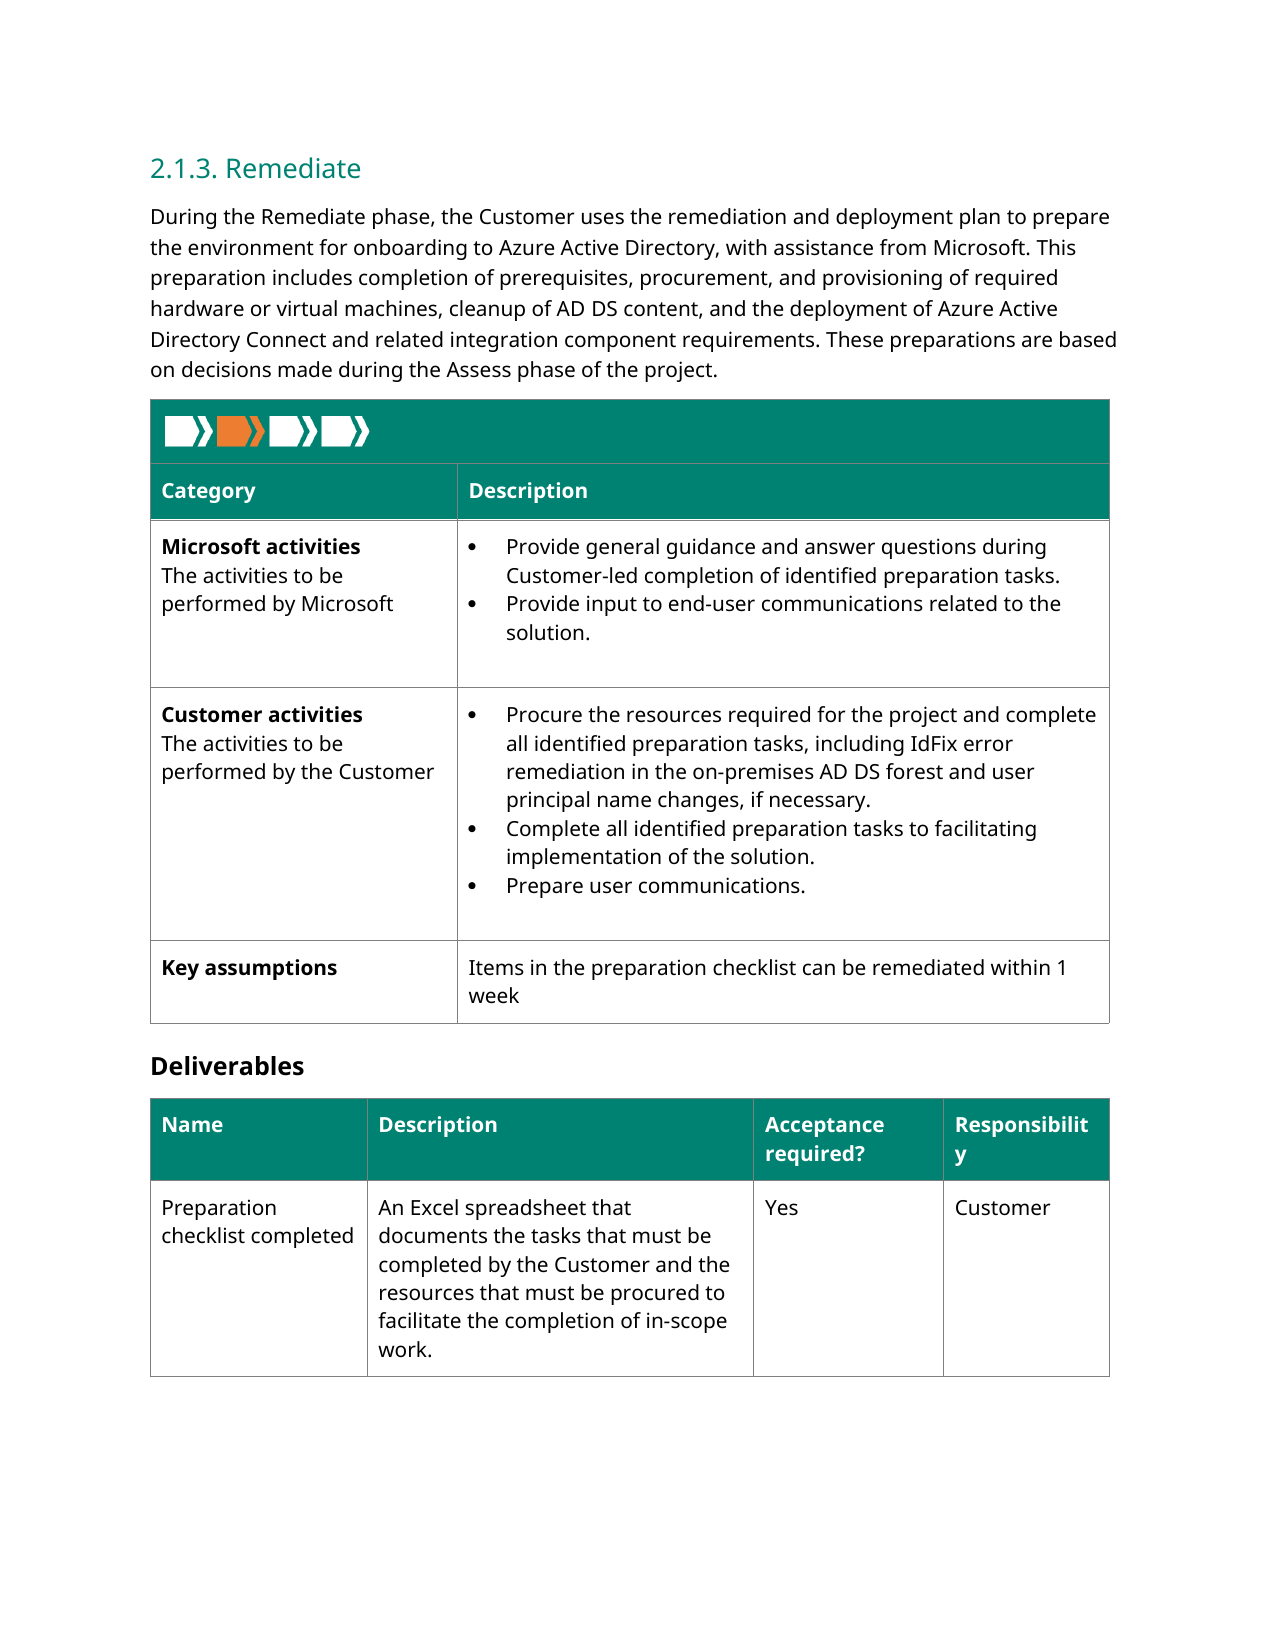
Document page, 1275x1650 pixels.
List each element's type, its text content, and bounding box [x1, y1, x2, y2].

table_cell Procure the resources required for the project and complete all identified preparation tasks, including IdFix error remediation in the on-premises AD DS forest and user principal name changes, if necessary. Complete all identified preparation tasks to facilitating implementation of the solution. Prepare user communications. [458, 688, 1109, 940]
table_header Acceptance required? [754, 1099, 943, 1180]
picture [161, 411, 374, 451]
table_cell Yes [754, 1181, 943, 1376]
text During the Remediate phase, the Customer uses the remediation and deployment plan to prepare the environment for onboarding to Azure Active Directory, with assistance from Microsoft. This preparation includes completion of prerequisites, procurement, and provisioning of required hardware or virtual machines, cleanup of AD DS content, and the deployment of Azure Active Directory Connect and related integration component requirements. These preparations are based on decisions made during the Assess phase of the project. [150, 202, 1125, 384]
subtitle Remediate [150, 150, 1125, 187]
table_cell Provide general guidance and answer questions during Customer-led completion of identified preparation tasks. Provide input to end-user communications related to the solution. [458, 521, 1109, 687]
table_cell Category [151, 464, 457, 519]
table_cell Preparation checklist completed [151, 1181, 367, 1376]
table_cell Key assumptions [151, 941, 457, 1023]
table_cell Description [458, 464, 1109, 519]
table_header Name [151, 1099, 367, 1180]
table_cell Items in the preparation checklist can be remediated within 1 week [458, 941, 1109, 1023]
table_cell Microsoft activities The activities to be performed by Microsoft [151, 521, 457, 687]
table_header Description [368, 1099, 753, 1180]
table_cell Customer [944, 1181, 1109, 1376]
table_cell Customer activities The activities to be performed by the Customer [151, 688, 457, 940]
subtitle Deliverables [150, 1048, 1125, 1082]
table_header [151, 400, 1109, 463]
table_cell An Excel spreadsheet that documents the tasks that must be completed by the Customer and the resources that must be procured to facilitate the completion of in-scope work. [368, 1181, 753, 1376]
table_header Responsibility [944, 1099, 1109, 1180]
